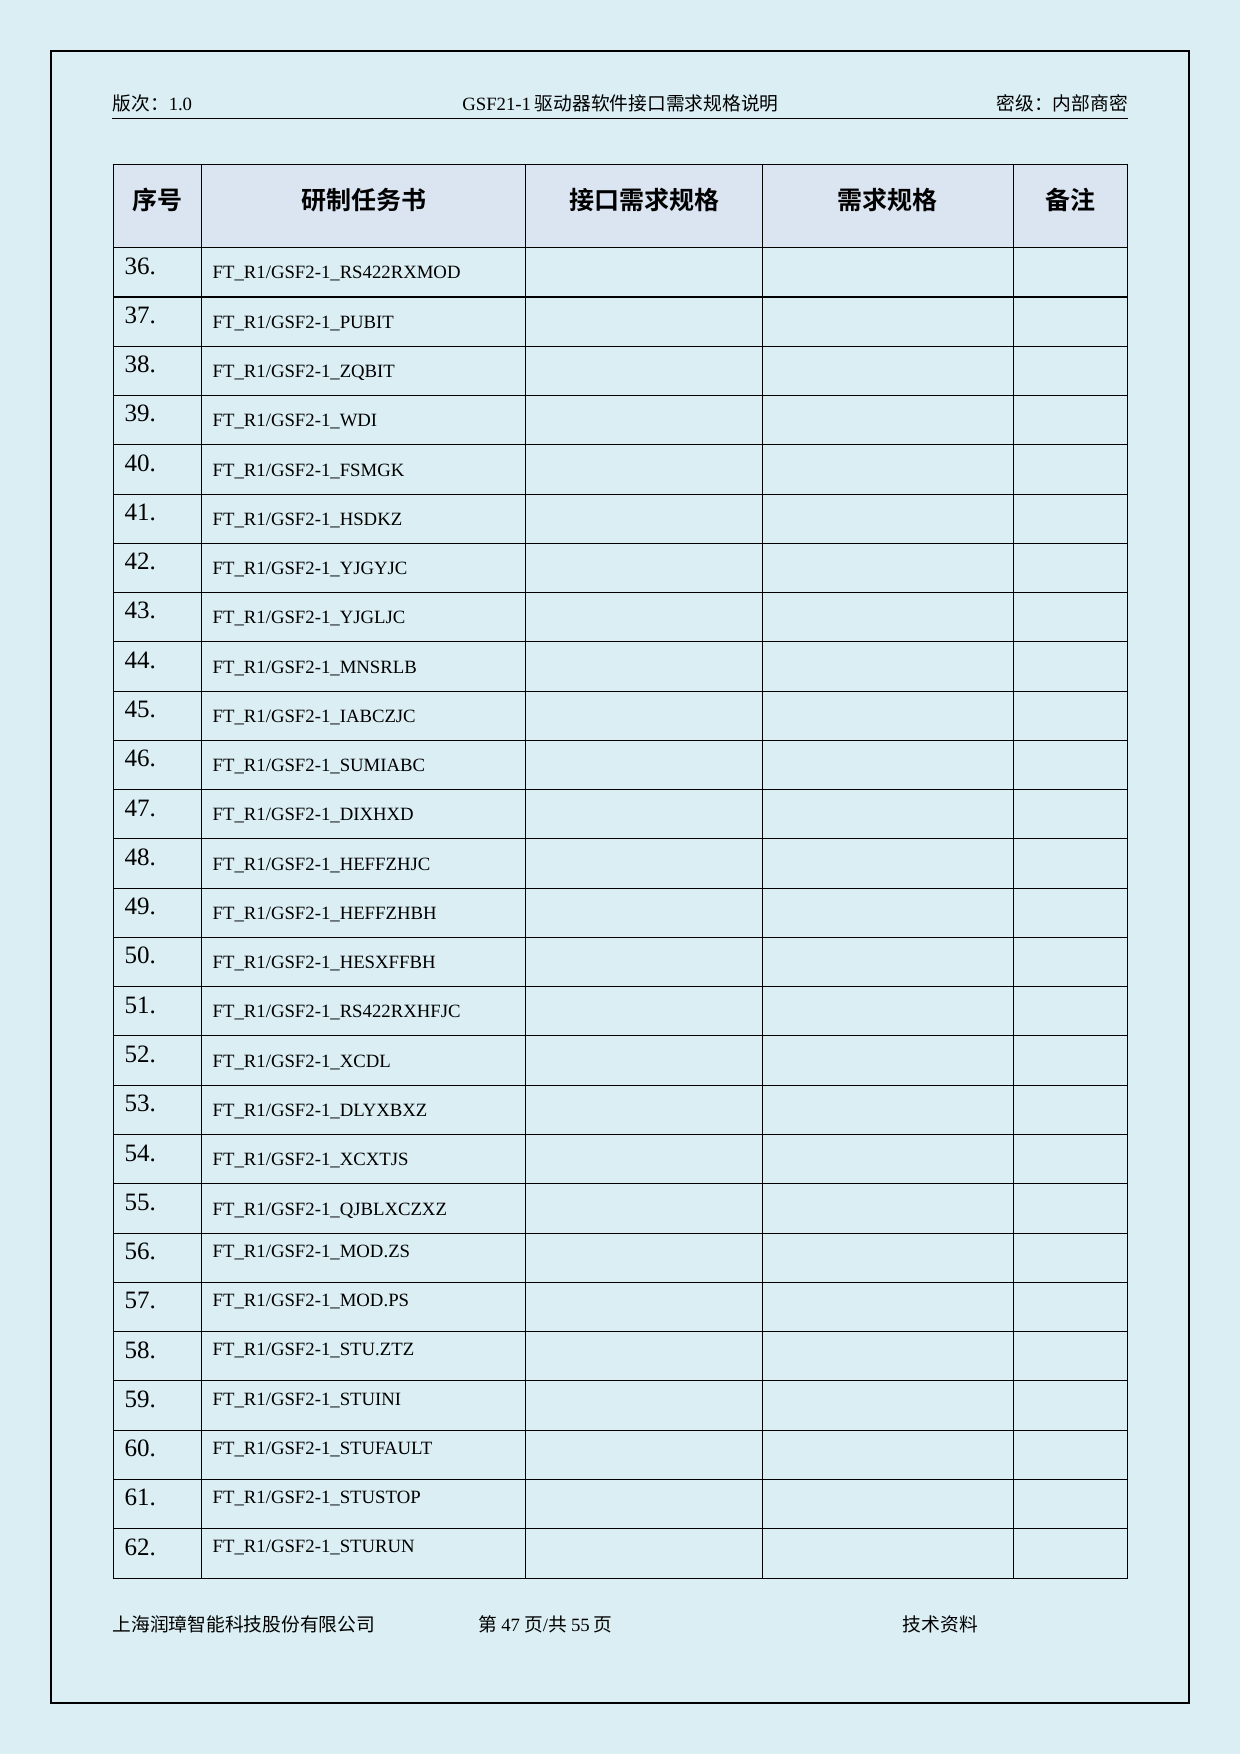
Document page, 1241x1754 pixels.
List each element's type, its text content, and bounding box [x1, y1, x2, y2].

table_cell [1014, 889, 1127, 937]
table_cell [1014, 396, 1127, 444]
table_cell [526, 544, 762, 592]
table_cell FT_R1/GSF2-1_YJGYJC [202, 544, 525, 592]
table_cell [526, 298, 762, 346]
table_cell [1014, 593, 1127, 641]
table_cell FT_R1/GSF2-1_HSDKZ [202, 495, 525, 543]
table_cell [114, 1332, 201, 1380]
table_cell [1014, 1184, 1127, 1232]
table_cell [763, 1529, 1013, 1577]
table_cell [526, 839, 762, 888]
table_cell [114, 1234, 201, 1282]
table_cell FT_R1/GSF2-1_STUSTOP [202, 1480, 525, 1528]
table_header 序号 [114, 165, 201, 247]
table_cell [114, 298, 201, 346]
table_cell [114, 1480, 201, 1528]
table_cell [114, 642, 201, 691]
table_cell [1014, 741, 1127, 789]
table_cell [526, 938, 762, 986]
table_cell FT_R1/GSF2-1_WDI [202, 396, 525, 444]
table_cell [1014, 1135, 1127, 1183]
table_cell [526, 889, 762, 937]
table_cell [763, 1431, 1013, 1479]
table_cell FT_R1/GSF2-1_RS422RXMOD [202, 248, 525, 296]
table_cell [114, 1529, 201, 1577]
table_cell FT_R1/GSF2-1_FSMGK [202, 445, 525, 493]
table_cell [1014, 1332, 1127, 1380]
table_cell [1014, 298, 1127, 346]
table_cell [526, 495, 762, 543]
table_cell FT_R1/GSF2-1_DIXHXD [202, 790, 525, 838]
table_cell [763, 692, 1013, 740]
table_cell [763, 495, 1013, 543]
table_cell [114, 1381, 201, 1429]
table_cell FT_R1/GSF2-1_MOD.ZS [202, 1234, 525, 1282]
table_cell [114, 987, 201, 1035]
table_cell [114, 1184, 201, 1232]
table_cell [1014, 1381, 1127, 1429]
table_cell [763, 445, 1013, 493]
table_header 需求规格 [763, 165, 1013, 247]
table_cell [763, 1086, 1013, 1134]
table_cell [114, 741, 201, 789]
table_cell [763, 642, 1013, 691]
table_cell FT_R1/GSF2-1_HESXFFBH [202, 938, 525, 986]
table_cell [526, 1529, 762, 1577]
table_header 备注 [1014, 165, 1127, 247]
table_cell [114, 1431, 201, 1479]
table_cell [526, 1234, 762, 1282]
table_cell FT_R1/GSF2-1_ZQBIT [202, 347, 525, 395]
table_cell [1014, 839, 1127, 888]
table_cell FT_R1/GSF2-1_STUFAULT [202, 1431, 525, 1479]
table_cell [763, 593, 1013, 641]
table_cell [1014, 248, 1127, 296]
table_cell [763, 1184, 1013, 1232]
table_cell [763, 347, 1013, 395]
table_cell [763, 938, 1013, 986]
table_cell FT_R1/GSF2-1_DLYXBXZ [202, 1086, 525, 1134]
table_cell [114, 396, 201, 444]
table_cell [114, 839, 201, 888]
table_cell [763, 1283, 1013, 1331]
table_cell FT_R1/GSF2-1_XCXTJS [202, 1135, 525, 1183]
table_cell [763, 1036, 1013, 1085]
table_header 接口需求规格 [526, 165, 762, 247]
table_cell [526, 1381, 762, 1429]
table_cell [1014, 1431, 1127, 1479]
table_cell [1014, 642, 1127, 691]
table_cell [1014, 938, 1127, 986]
table_cell [763, 298, 1013, 346]
table_cell [1014, 1086, 1127, 1134]
table_cell FT_R1/GSF2-1_HEFFZHJC [202, 839, 525, 888]
table_cell [1014, 1036, 1127, 1085]
table_cell FT_R1/GSF2-1_MOD.PS [202, 1283, 525, 1331]
table_cell [526, 741, 762, 789]
table_cell FT_R1/GSF2-1_HEFFZHBH [202, 889, 525, 937]
table_cell [114, 1036, 201, 1085]
table_cell FT_R1/GSF2-1_SUMIABC [202, 741, 525, 789]
table_cell FT_R1/GSF2-1_QJBLXCZXZ [202, 1184, 525, 1232]
table_cell [114, 495, 201, 543]
table_cell [763, 741, 1013, 789]
table_cell [526, 248, 762, 296]
table_cell [114, 593, 201, 641]
table_cell FT_R1/GSF2-1_PUBIT [202, 298, 525, 346]
table_cell FT_R1/GSF2-1_STU.ZTZ [202, 1332, 525, 1380]
table_cell [114, 1135, 201, 1183]
table_cell [1014, 445, 1127, 493]
table_cell [526, 1480, 762, 1528]
table_cell [526, 987, 762, 1035]
table_cell [763, 987, 1013, 1035]
table_cell [763, 396, 1013, 444]
table_cell FT_R1/GSF2-1_MNSRLB [202, 642, 525, 691]
table_cell FT_R1/GSF2-1_IABCZJC [202, 692, 525, 740]
table_cell [526, 692, 762, 740]
table_cell FT_R1/GSF2-1_STURUN [202, 1529, 525, 1577]
table_cell [526, 347, 762, 395]
table_cell [1014, 1283, 1127, 1331]
table_cell [1014, 544, 1127, 592]
table_cell [763, 1234, 1013, 1282]
table_cell [526, 1431, 762, 1479]
table_cell [1014, 692, 1127, 740]
table_cell FT_R1/GSF2-1_YJGLJC [202, 593, 525, 641]
table_cell [526, 642, 762, 691]
table_cell [1014, 1234, 1127, 1282]
table_cell [1014, 1529, 1127, 1577]
table_cell [114, 347, 201, 395]
table_cell [526, 1036, 762, 1085]
table_cell [1014, 987, 1127, 1035]
table_cell [526, 396, 762, 444]
table_cell [526, 1135, 762, 1183]
table_cell [114, 544, 201, 592]
table_cell [763, 1381, 1013, 1429]
table_cell [114, 692, 201, 740]
table_cell [526, 1086, 762, 1134]
table_cell [526, 593, 762, 641]
table_cell [526, 1184, 762, 1232]
table_cell [1014, 495, 1127, 543]
table_cell [1014, 1480, 1127, 1528]
table_cell [526, 445, 762, 493]
table_cell [114, 248, 201, 296]
table_cell [526, 1283, 762, 1331]
table_cell FT_R1/GSF2-1_XCDL [202, 1036, 525, 1085]
table_cell [763, 248, 1013, 296]
table_cell [763, 544, 1013, 592]
table_cell [526, 1332, 762, 1380]
table_cell [763, 1135, 1013, 1183]
table_cell [763, 839, 1013, 888]
table_cell [1014, 347, 1127, 395]
table_cell [114, 445, 201, 493]
table_cell [763, 889, 1013, 937]
table_cell [763, 1332, 1013, 1380]
table_header 研制任务书 [202, 165, 525, 247]
table_cell [763, 1480, 1013, 1528]
table_cell FT_R1/GSF2-1_RS422RXHFJC [202, 987, 525, 1035]
table_cell [114, 1086, 201, 1134]
table_cell [114, 1283, 201, 1331]
table_cell [114, 889, 201, 937]
table_cell [114, 938, 201, 986]
table_cell [763, 790, 1013, 838]
table_cell FT_R1/GSF2-1_STUINI [202, 1381, 525, 1429]
table_cell [1014, 790, 1127, 838]
table_cell [114, 790, 201, 838]
table_cell [526, 790, 762, 838]
